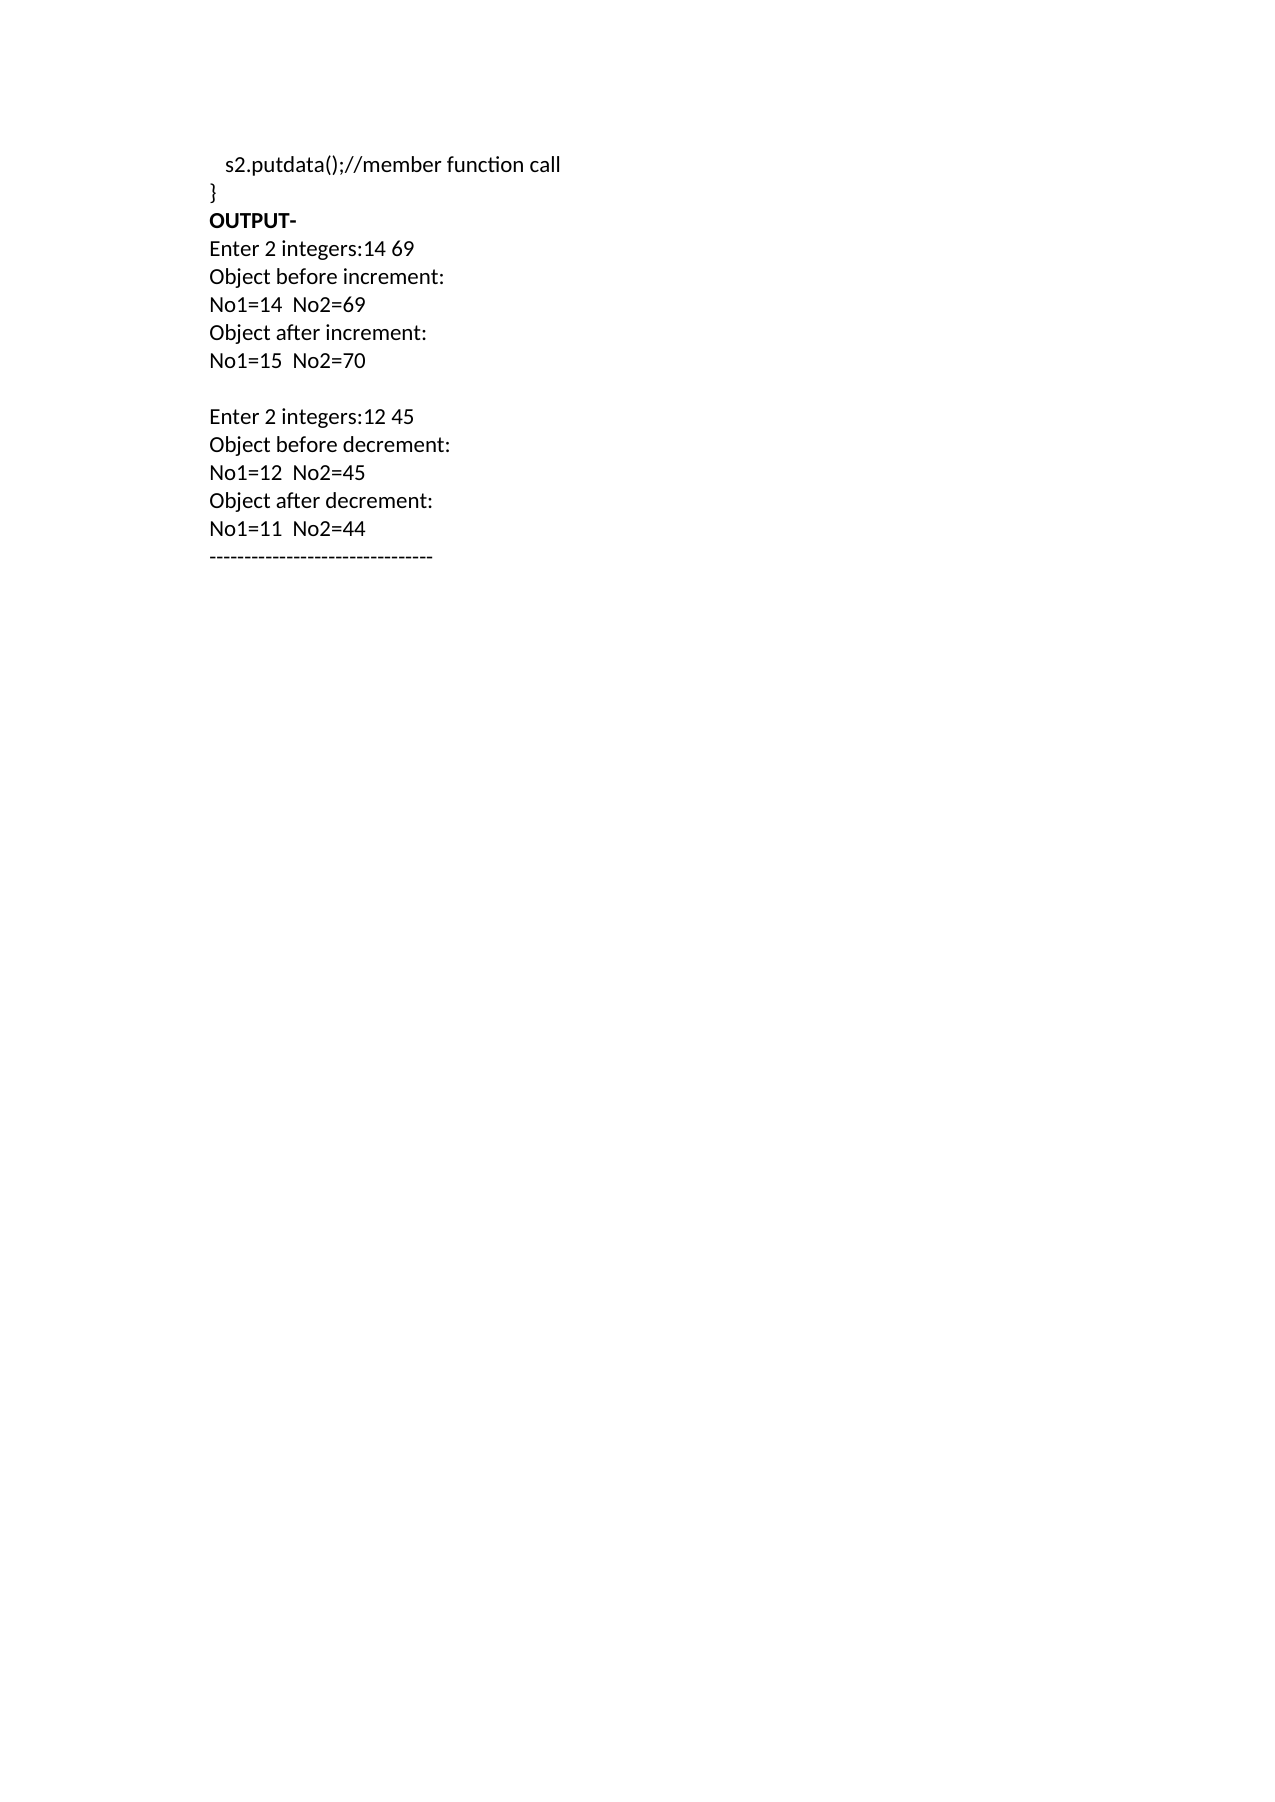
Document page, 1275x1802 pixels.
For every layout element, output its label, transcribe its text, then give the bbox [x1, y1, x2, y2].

text Object before increment: [209, 262, 1125, 290]
text } [209, 178, 1125, 206]
text Enter 2 integers:14 69 [209, 234, 1125, 262]
text Object after decrement: [209, 486, 1125, 514]
text -------------------------------- [209, 542, 1125, 570]
text OUTPUT- [209, 206, 1125, 234]
text No1=11 No2=44 [209, 514, 1125, 542]
text No1=15 No2=70 [209, 346, 1125, 374]
text Object before decrement: [209, 430, 1125, 458]
text No1=12 No2=45 [209, 458, 1125, 486]
text s2.putdata();//member function call [209, 150, 1125, 178]
text Object after increment: [209, 318, 1125, 346]
text Enter 2 integers:12 45 [209, 402, 1125, 430]
text No1=14 No2=69 [209, 290, 1125, 318]
